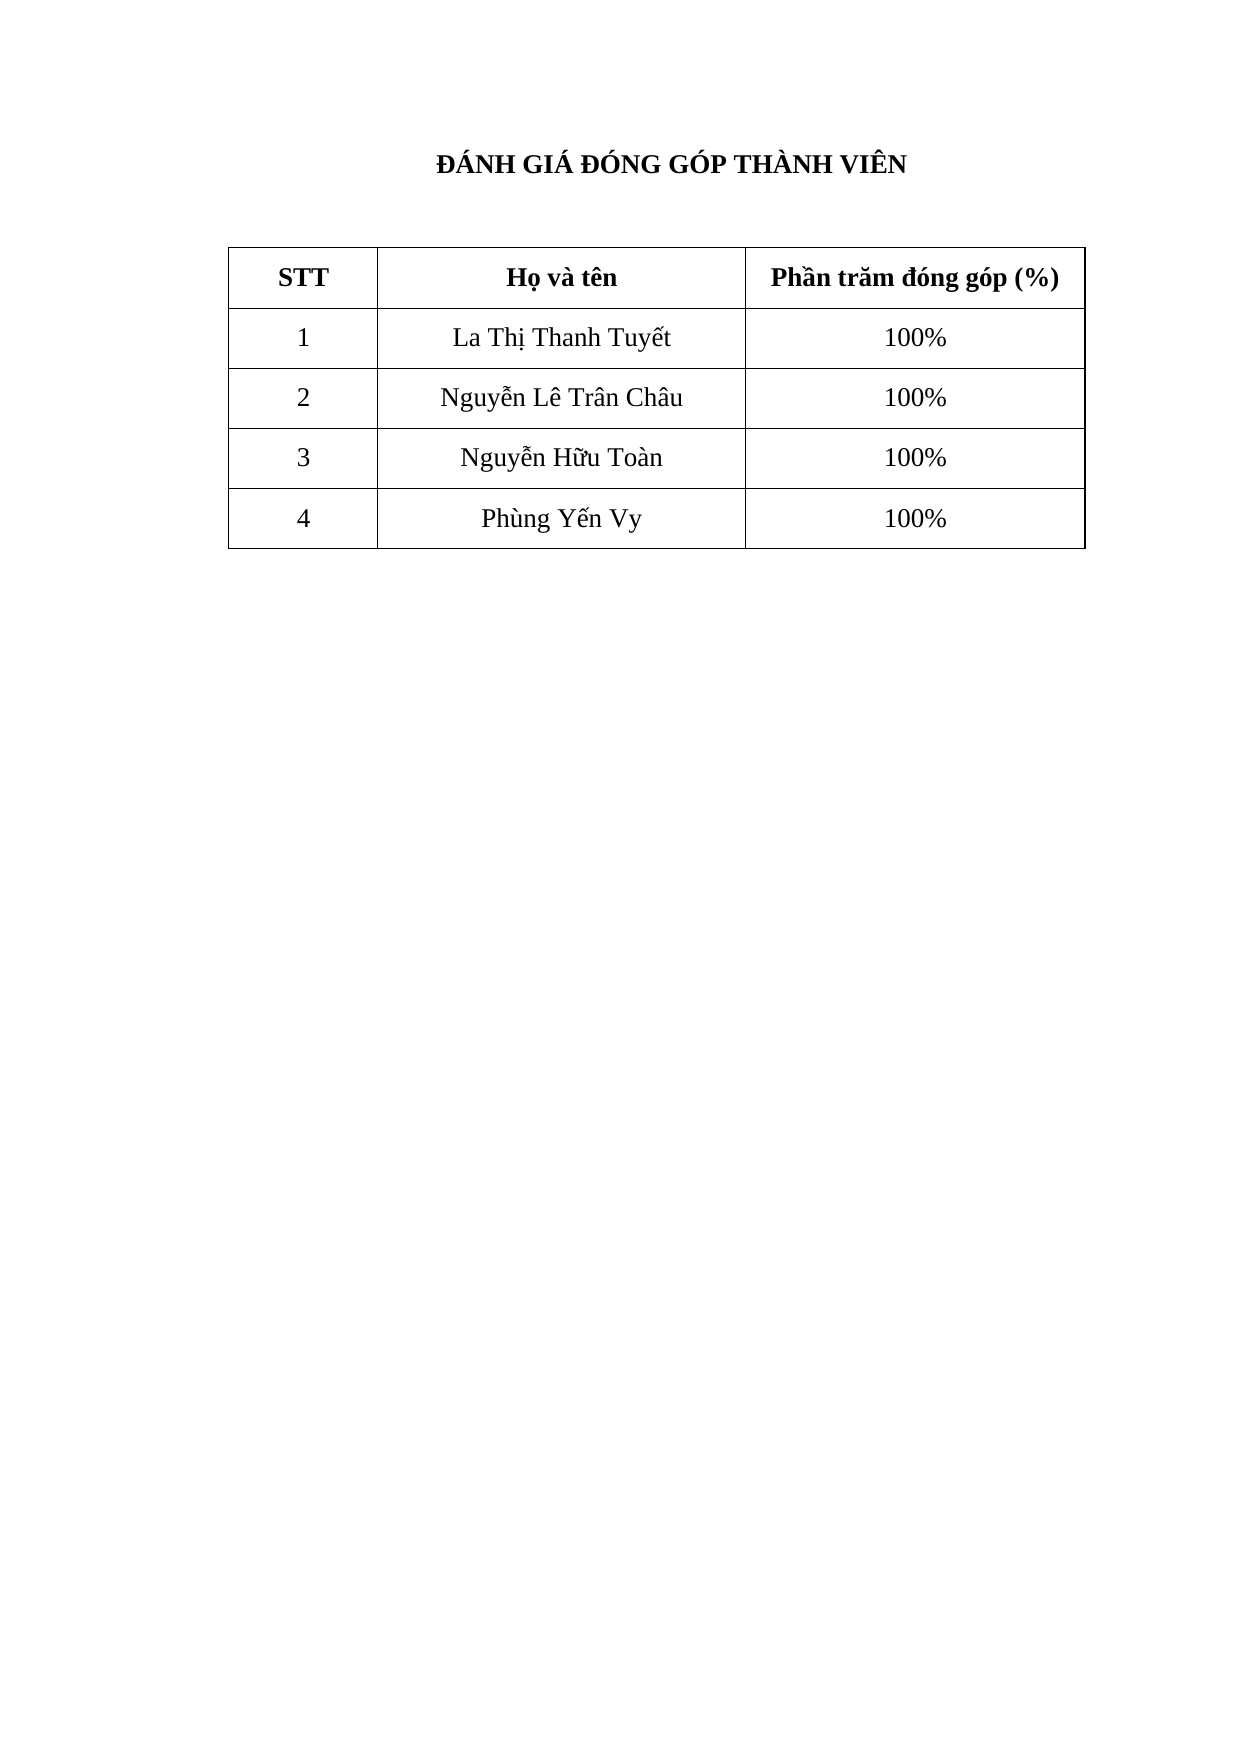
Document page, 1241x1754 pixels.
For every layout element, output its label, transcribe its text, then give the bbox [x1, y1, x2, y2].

table_header STT [229, 248, 377, 307]
table_cell 100% [746, 429, 1084, 488]
table_cell 100% [746, 369, 1084, 428]
table_cell Nguyễn Hữu Toàn [378, 429, 745, 488]
table_header Phần trăm đóng góp (%) [746, 248, 1084, 307]
table_header Họ và tên [378, 248, 745, 307]
table_cell 100% [746, 309, 1084, 368]
table_cell Nguyễn Lê Trân Châu [378, 369, 745, 428]
table_cell La Thị Thanh Tuyết [378, 309, 745, 368]
table_cell 3 [229, 429, 377, 488]
table_cell Phùng Yến Vy [378, 489, 745, 548]
table_cell 2 [229, 369, 377, 428]
table_cell 1 [229, 309, 377, 368]
table_cell 100% [746, 489, 1084, 548]
text ĐÁNH GIÁ ĐÓNG GÓP THÀNH VIÊN [251, 148, 1092, 179]
table_cell 4 [229, 489, 377, 548]
